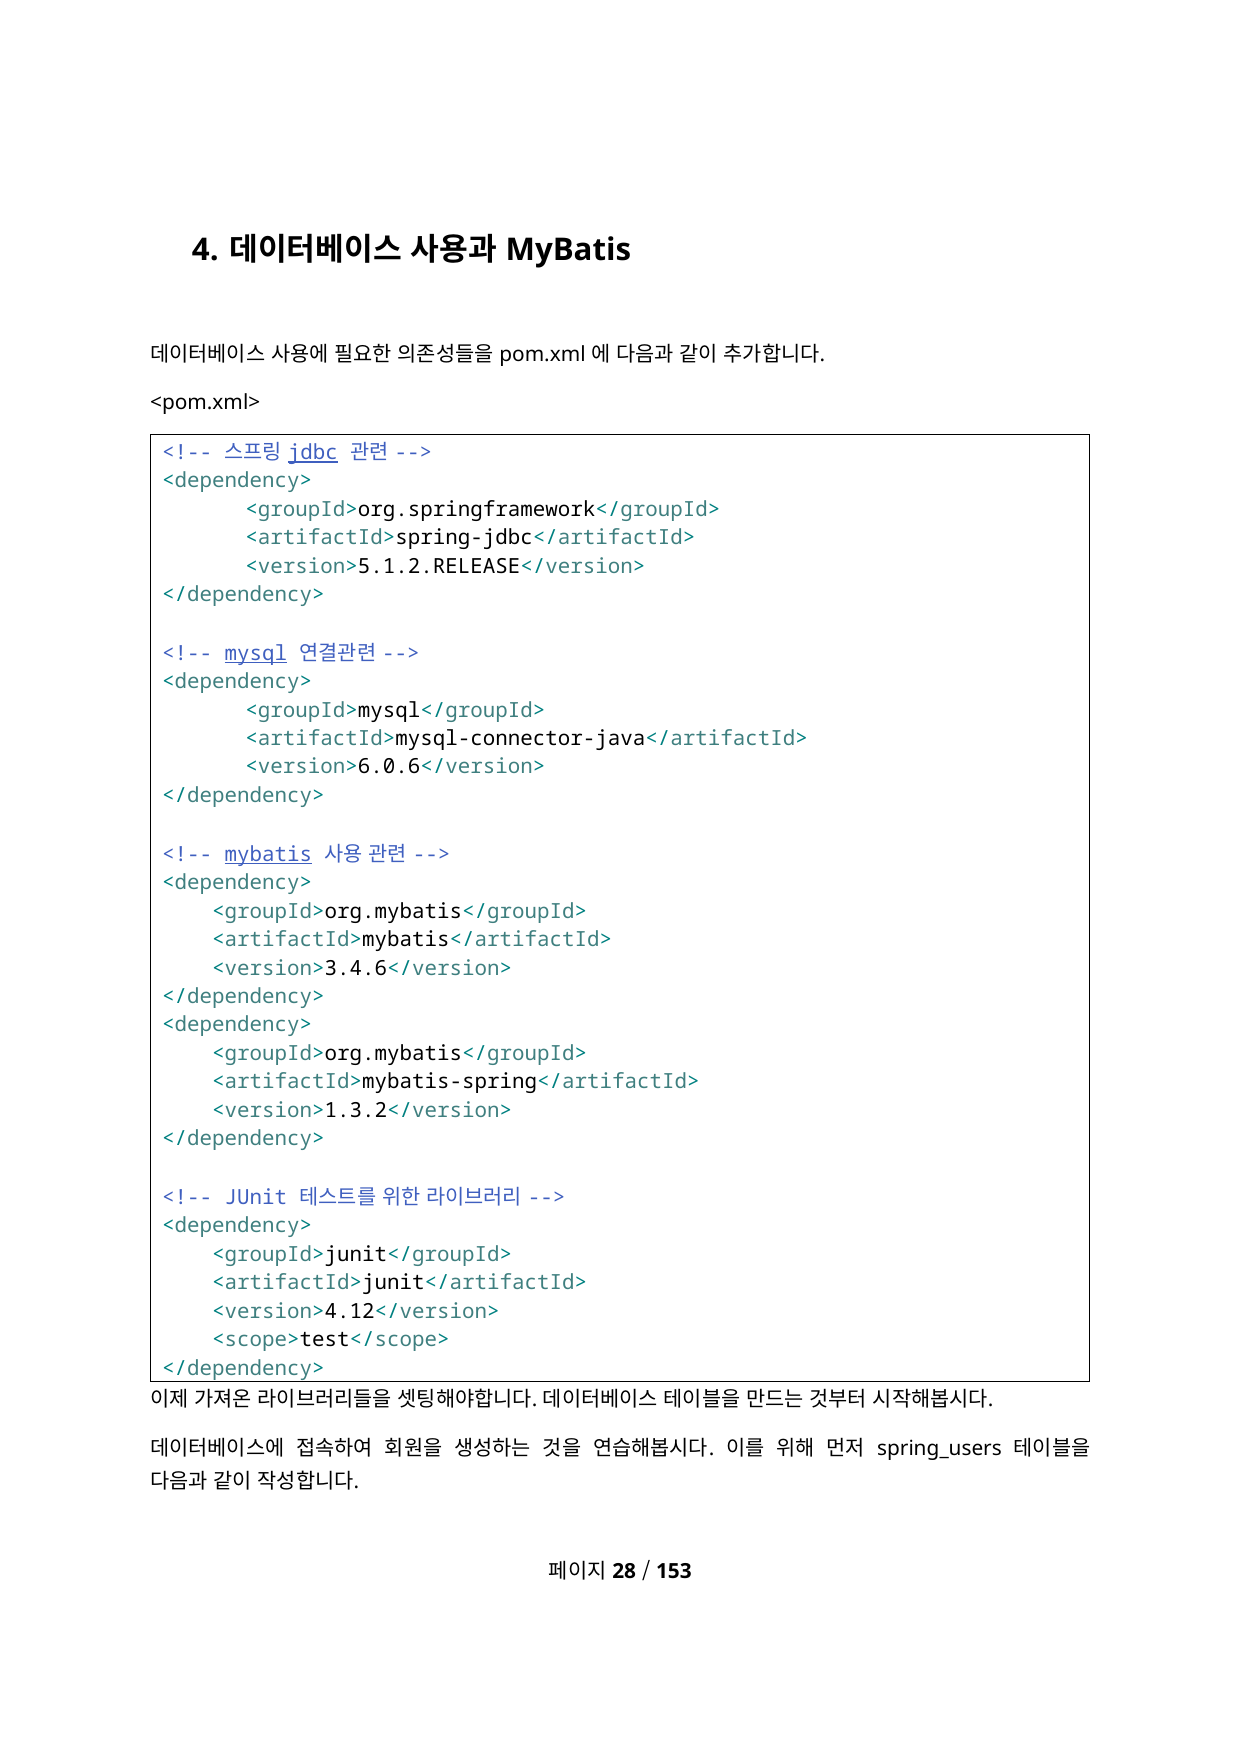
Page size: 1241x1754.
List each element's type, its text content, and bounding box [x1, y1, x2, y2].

text 데이터베이스 사용에 필요한 의존성들을 pom.xml 에 다음과 같이 추가합니다. [150, 337, 1090, 368]
text <pom.xml> [150, 387, 1090, 415]
text 데이터베이스에 접속하여 회원을 생성하는 것을 연습해봅시다. 이를 위해 먼저 spring_users 테이블을 다음과 같이 작성합니다. [150, 1431, 1090, 1494]
list 데이터베이스 사용과 MyBatis [192, 224, 1090, 270]
text 이제 가져온 라이브러리들을 셋팅해야합니다. 데이터베이스 테이블을 만드는 것부터 시작해봅시다. [150, 1382, 1090, 1412]
table_header <!-- 스프링 jdbc 관련 --> <dependency> <groupId>org.springframework</groupId> <artifactId>spring-jdbc</artifactId> <version>5.1.2.RELEASE</version> </dependency> <!-- mysql 연결관련 --> <dependency> <groupId>mysql</groupId> <artifactId>mysql-connector-java</artifactId> <version>6.0.6</version> </dependency> <!-- mybatis 사용 관련 --> <dependency> <groupId>org.mybatis</groupId> <artifactId>mybatis</artifactId> <version>3.4.6</version> </dependency> <dependency> <groupId>org.mybatis</groupId> <artifactId>mybatis-spring</artifactId> <version>1.3.2</version> </dependency> <!-- JUnit 테스트를 위한 라이브러리 --> <dependency> <groupId>junit</groupId> <artifactId>junit</artifactId> <version>4.12</version> <scope>test</scope> </dependency> [151, 435, 1089, 1381]
